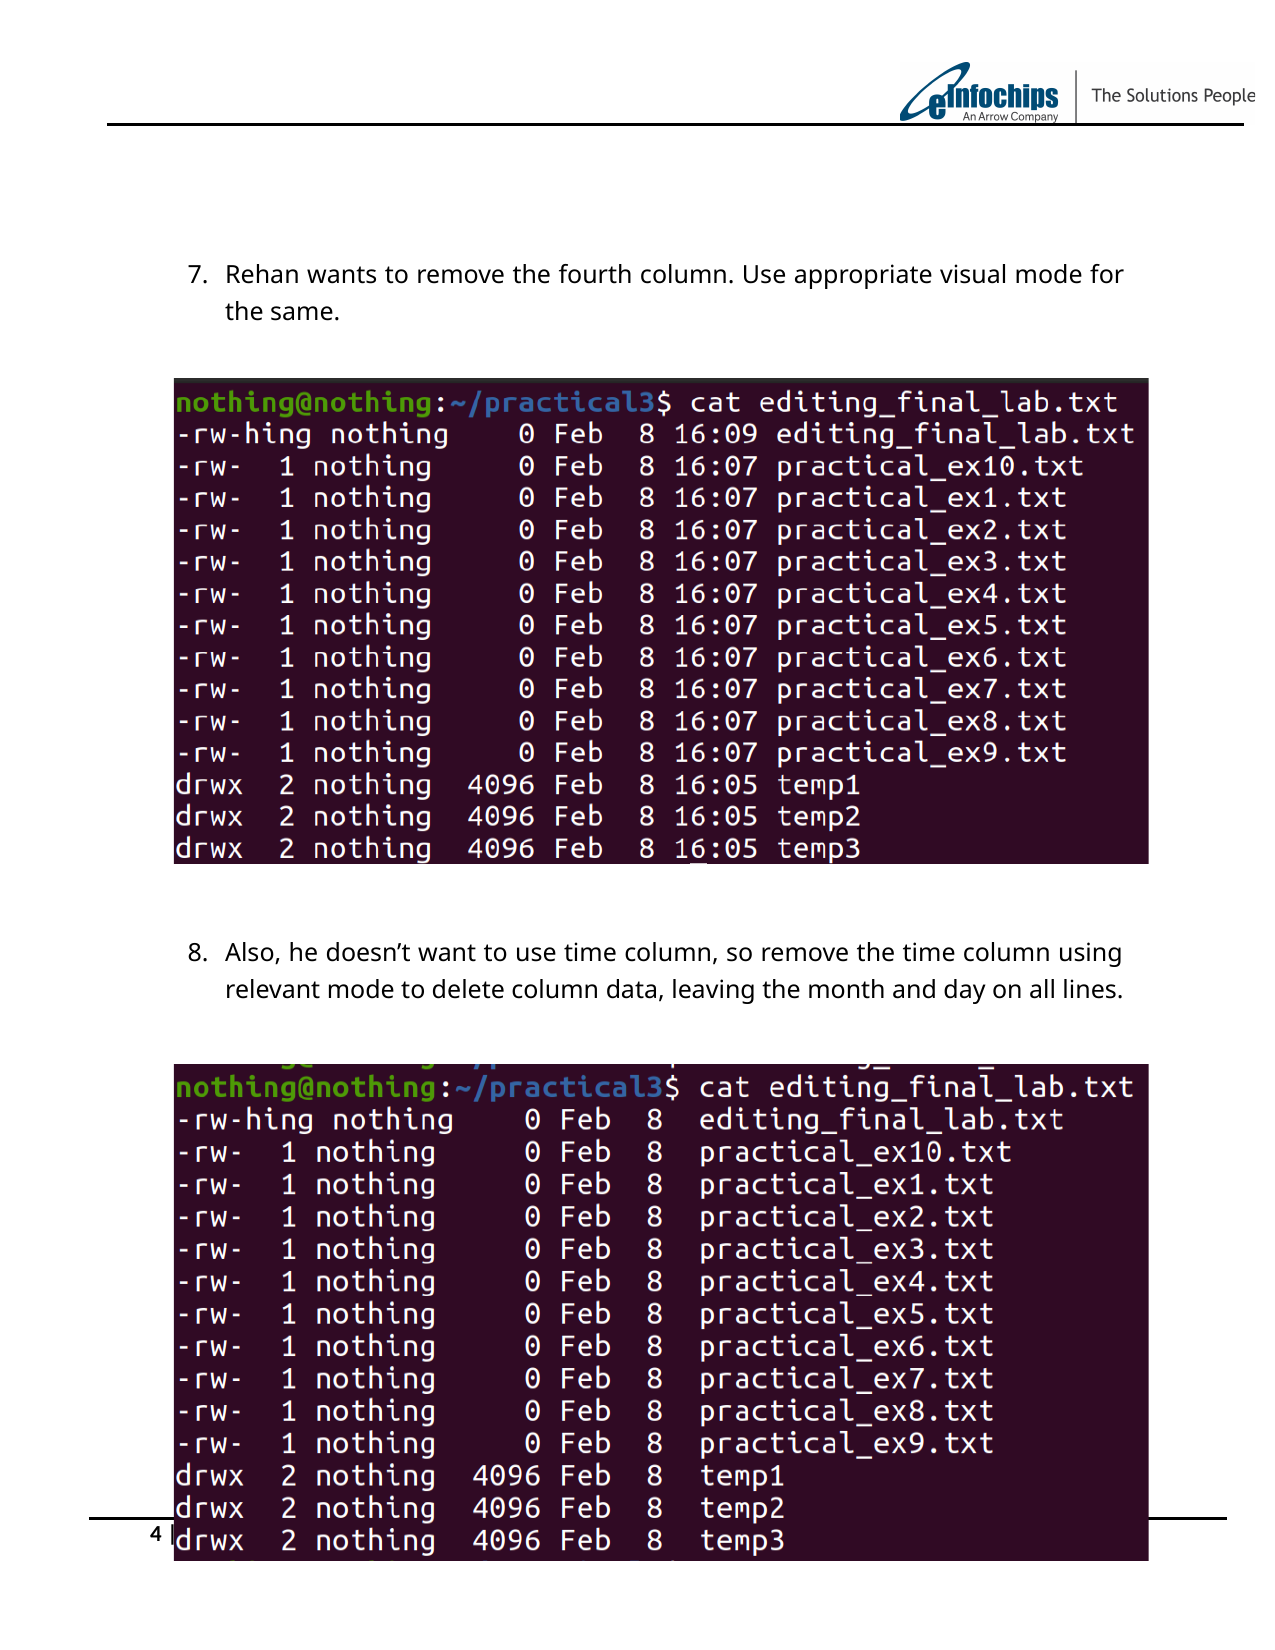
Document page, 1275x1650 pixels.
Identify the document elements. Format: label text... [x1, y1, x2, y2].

picture [900, 62, 1256, 125]
list Rehan wants to remove the fourth column. Use appropriate visual mode for the same. [187, 257, 1125, 328]
picture [173, 378, 1149, 864]
picture [173, 1064, 1149, 1561]
list Also, he doesn’t want to use time column, so remove the time column using relevant mode to delete column data, leaving the month and day on all lines. [187, 935, 1125, 1006]
